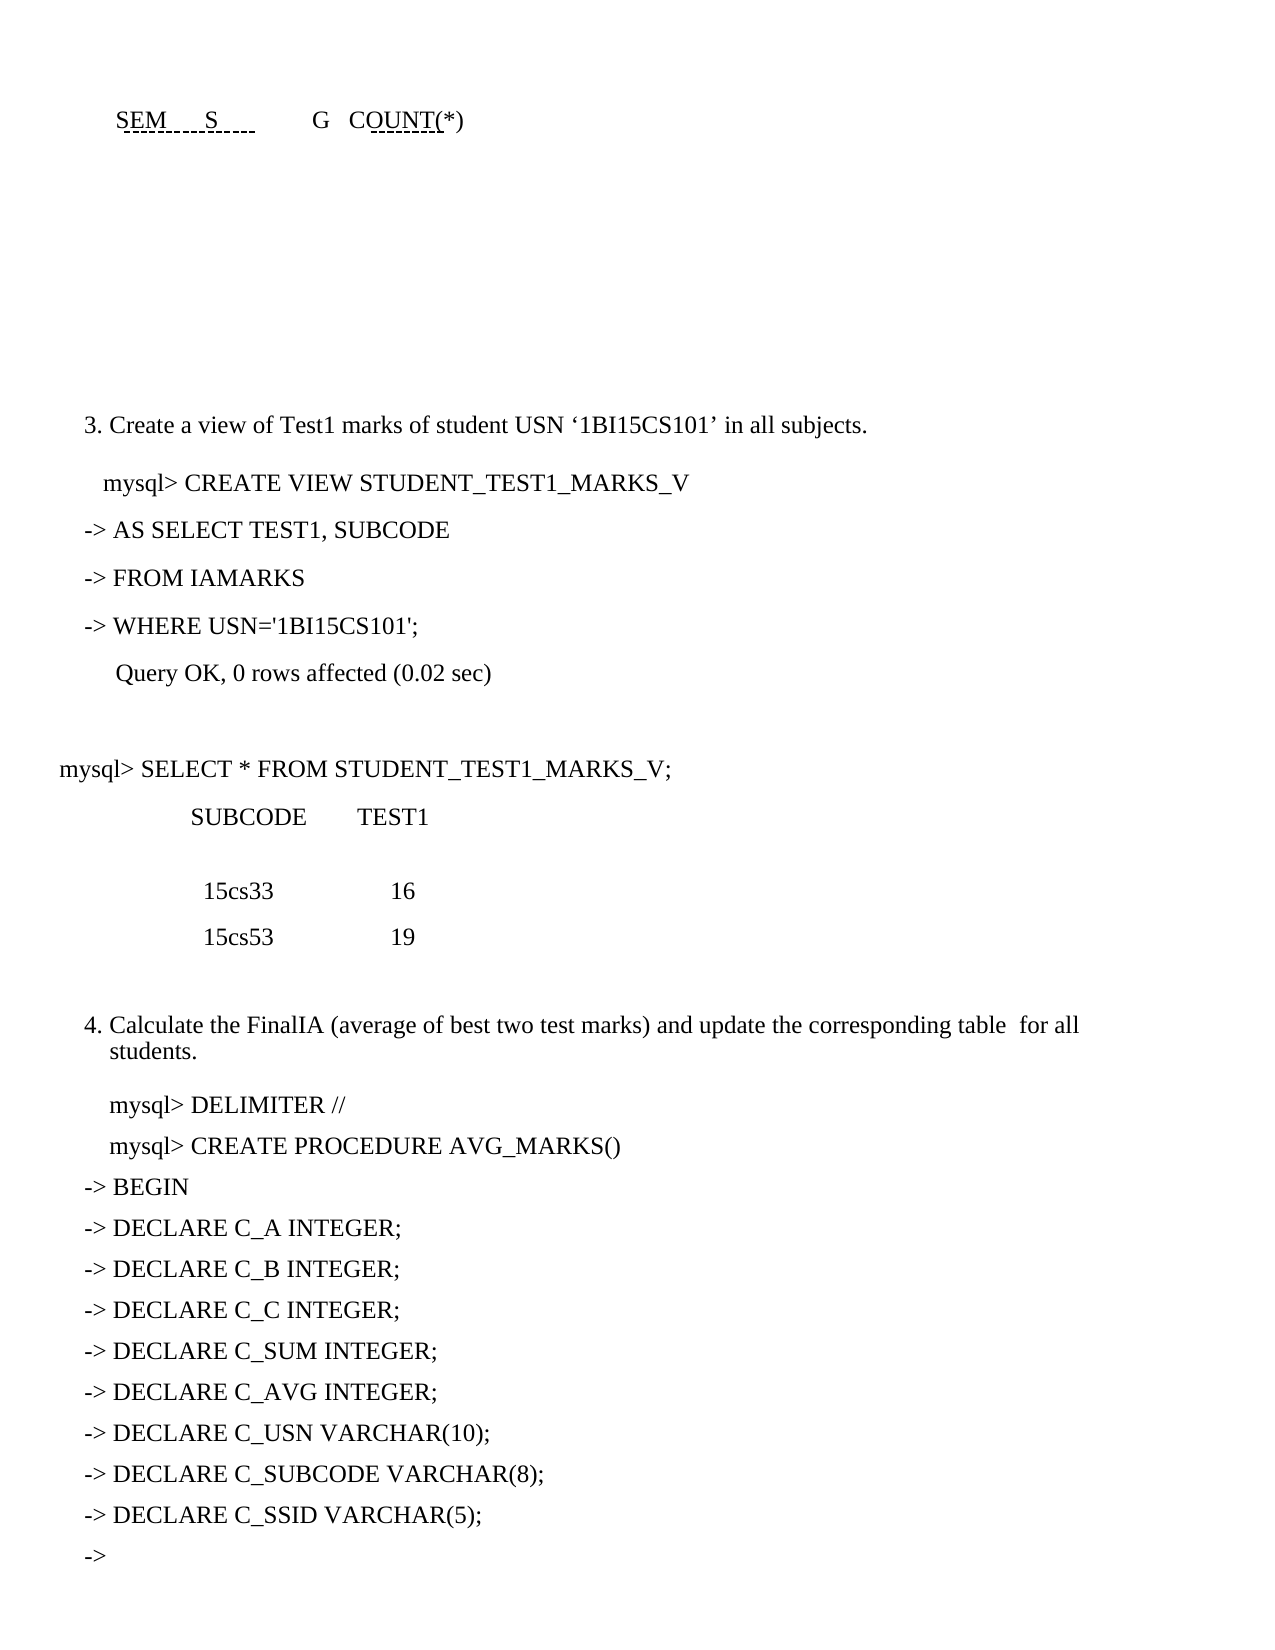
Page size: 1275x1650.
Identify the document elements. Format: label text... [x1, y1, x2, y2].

text mysql> CREATE PROCEDURE AVG_MARKS() [59, 1135, 1216, 1159]
text -> DECLARE C_SUBCODE VARCHAR(8); [59, 1463, 1216, 1487]
text -> DECLARE C_AVG INTEGER; [59, 1381, 1216, 1405]
text 15cs53 19 [159, 922, 1216, 951]
text -> DECLARE C_USN VARCHAR(10); [59, 1422, 1216, 1446]
text Query OK, 0 rows affected (0.02 sec) [59, 658, 1216, 687]
text -> [59, 1545, 1216, 1569]
text -> WHERE USN='1BI15CS101'; [59, 611, 1216, 639]
text SUBCODE TEST1 [159, 802, 669, 830]
text -> AS SELECT TEST1, SUBCODE [59, 515, 1216, 544]
text -> FROM IAMARKS [59, 563, 1216, 592]
text mysql> DELIMITER // [59, 1094, 1216, 1118]
list Create a view of Test1 marks of student USN ‘1BI15CS101’ in all subjects. [84, 410, 1216, 439]
text mysql> SELECT * FROM STUDENT_TEST1_MARKS_V; [59, 754, 1216, 783]
text SEM S G COUNT(*) [59, 105, 1216, 134]
text -> BEGIN [59, 1176, 1216, 1200]
text -> DECLARE C_SUM INTEGER; [59, 1340, 1216, 1364]
list Calculate the FinalIA (average of best two test marks) and update the corresponding table for all students. [84, 1013, 1157, 1065]
text -> DECLARE C_C INTEGER; [59, 1299, 1216, 1323]
text -> DECLARE C_B INTEGER; [59, 1258, 1216, 1282]
text 15cs33 16 [159, 876, 1216, 904]
text -> DECLARE C_SSID VARCHAR(5); [59, 1504, 1216, 1528]
text mysql> CREATE VIEW STUDENT_TEST1_MARKS_V [59, 468, 1216, 496]
text -> DECLARE C_A INTEGER; [59, 1217, 1216, 1241]
